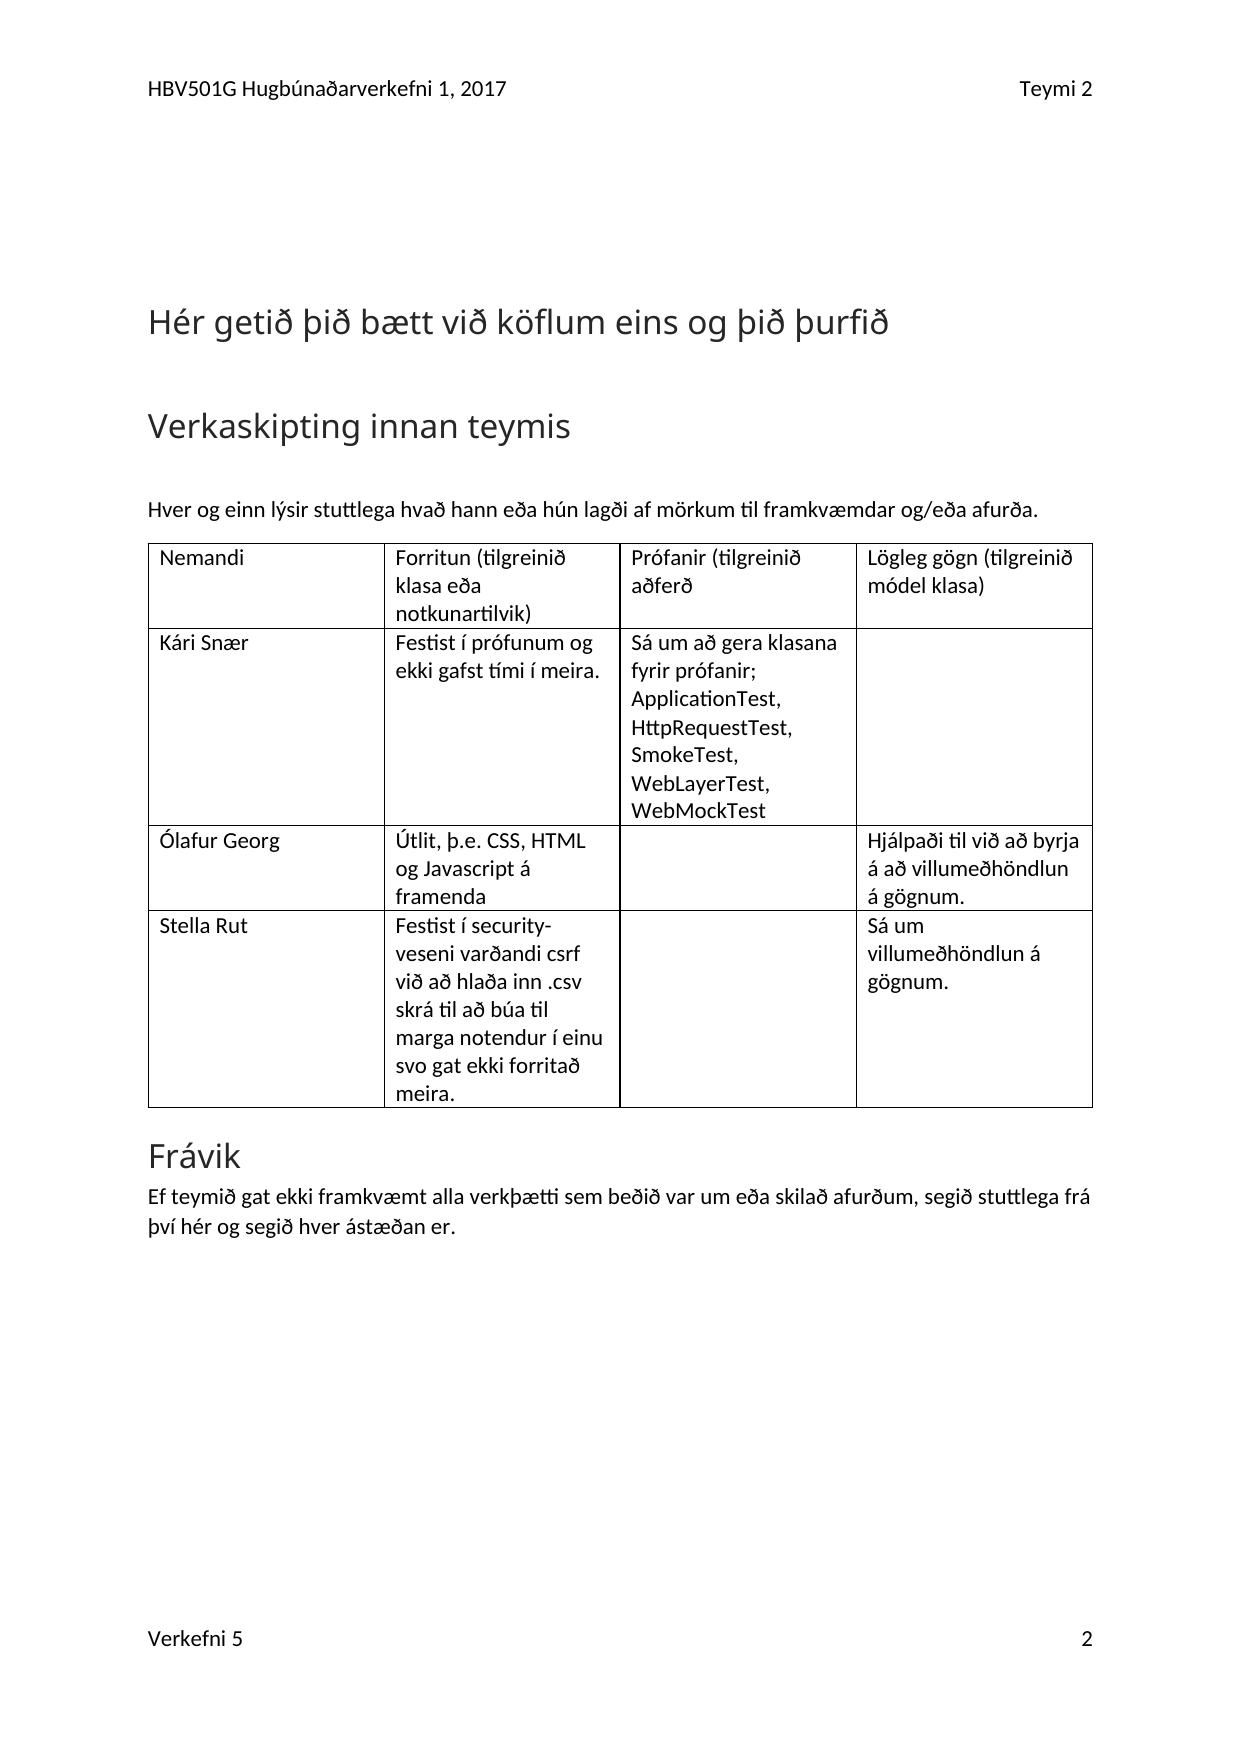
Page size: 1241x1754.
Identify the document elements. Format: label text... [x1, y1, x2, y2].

subtitle Verkaskipting innan teymis [148, 403, 1093, 448]
table_cell Stella Rut [149, 911, 384, 1107]
text Hver og einn lýsir stuttlega hvað hann eða hún lagði af mörkum til framkvæmdar og/eða afurða. [148, 496, 1093, 523]
table_cell Hjálpaði til við að byrja á að villumeðhöndlun á gögnum. [857, 826, 1092, 910]
subtitle Hér getið þið bætt við köflum eins og þið þurfið [148, 250, 1093, 344]
text Ef teymið gat ekki framkvæmt alla verkþætti sem beðið var um eða skilað afurðum, segið stuttlega frá því hér og segið hver ástæðan er. [148, 1182, 1093, 1240]
table_cell Ólafur Georg [149, 826, 384, 910]
table_header Forritun (tilgreinið klasa eða notkunartilvik) [385, 544, 619, 627]
table_cell [621, 911, 856, 1107]
table_cell [621, 826, 856, 910]
table_header Prófanir (tilgreinið aðferð [621, 544, 856, 627]
table_cell Kári Snær [149, 629, 384, 825]
table_cell [857, 629, 1092, 825]
subtitle Frávik [148, 1133, 1093, 1178]
table_cell Festist í prófunum og ekki gafst tími í meira. [385, 629, 619, 825]
table_header Nemandi [149, 544, 384, 627]
table_cell Festist í security-veseni varðandi csrf við að hlaða inn .csv skrá til að búa til marga notendur í einu svo gat ekki forritað meira. [385, 911, 619, 1107]
table_header Lögleg gögn (tilgreinið módel klasa) [857, 544, 1092, 627]
table_cell Sá um villumeðhöndlun á gögnum. [857, 911, 1092, 1107]
table_cell Sá um að gera klasana fyrir prófanir; ApplicationTest, HttpRequestTest, SmokeTest, WebLayerTest, WebMockTest [621, 629, 856, 825]
table_cell Útlit, þ.e. CSS, HTML og Javascript á framenda [385, 826, 619, 910]
